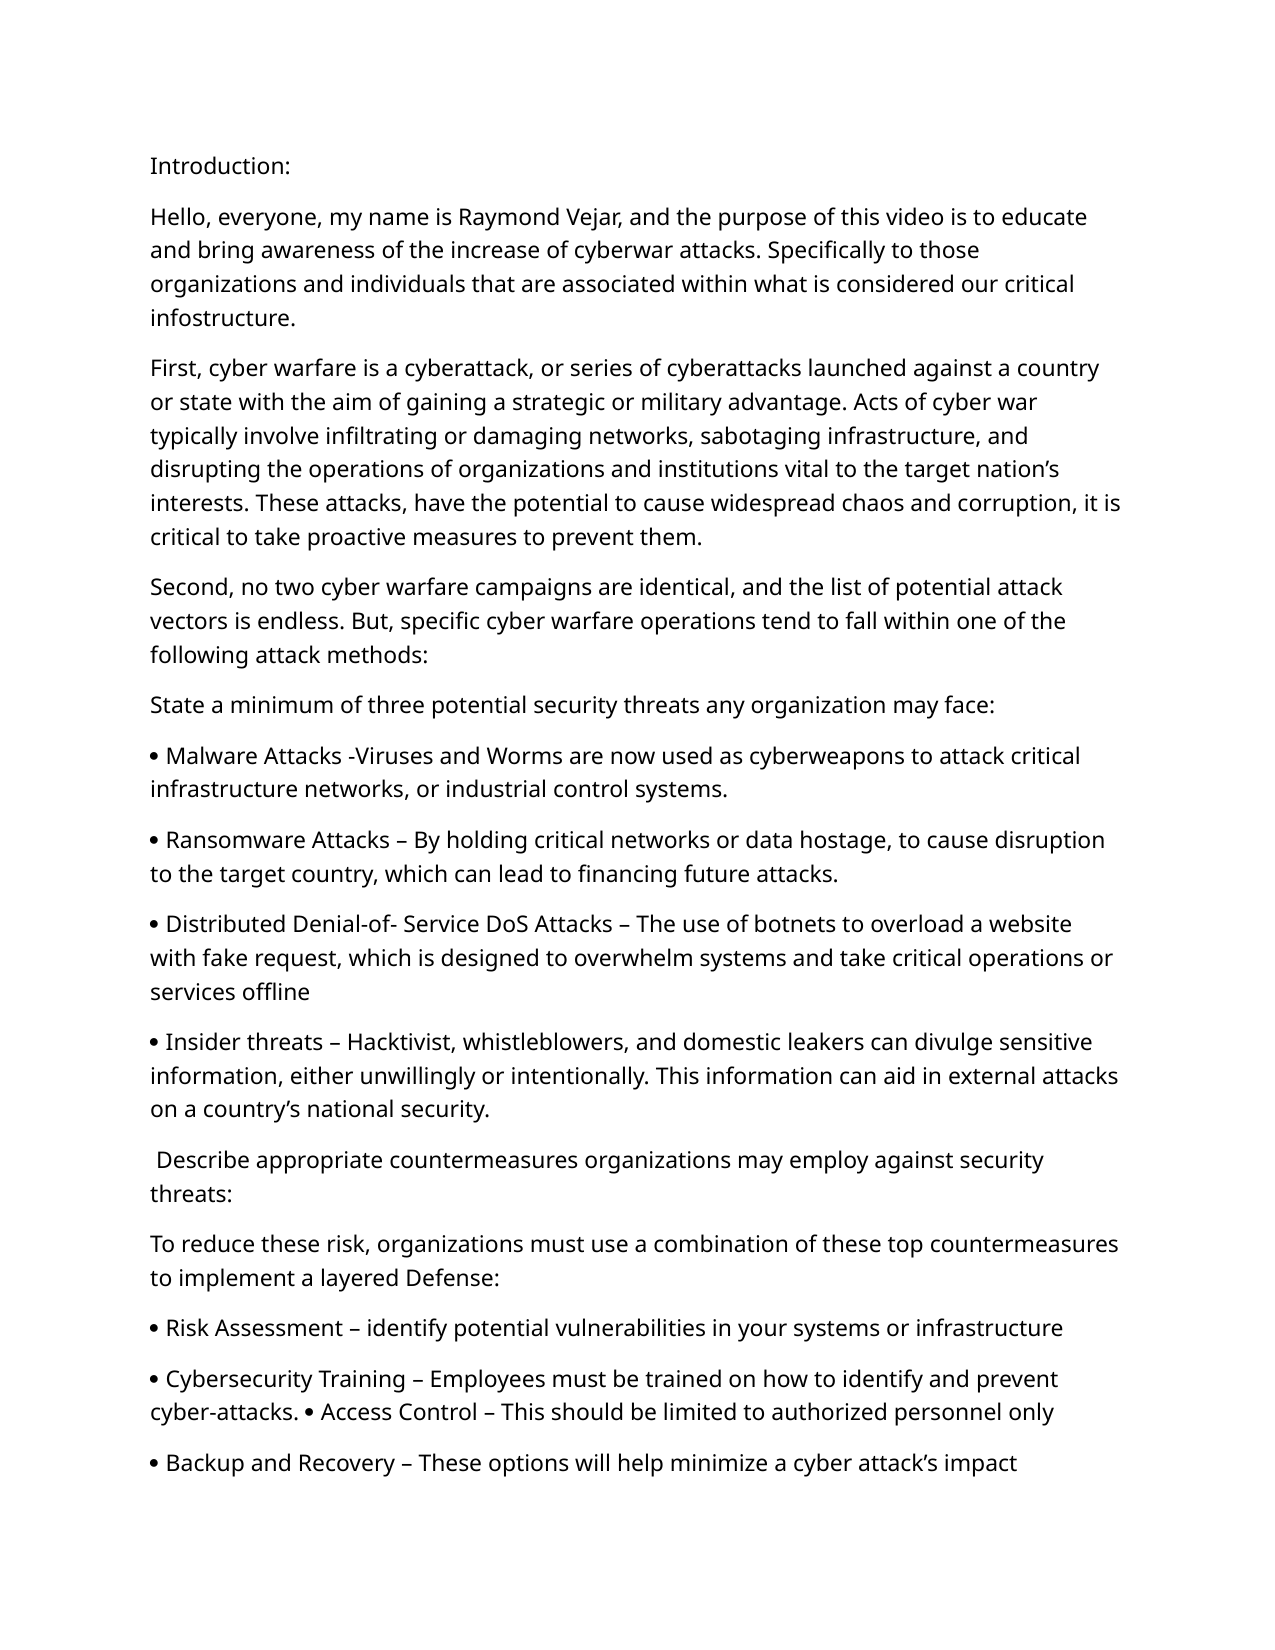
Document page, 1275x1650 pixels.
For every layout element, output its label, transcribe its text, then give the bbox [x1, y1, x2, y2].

text Malware Attacks -Viruses and Worms are now used as cyberweapons to attack critical infrastructure networks, or industrial control systems. [150, 739, 1125, 804]
text Hello, everyone, my name is Raymond Vejar, and the purpose of this video is to educate and bring awareness of the increase of cyberwar attacks. Specifically to those organizations and individuals that are associated within what is considered our critical infostructure. [150, 200, 1125, 333]
text Cybersecurity Training – Employees must be trained on how to identify and prevent cyber-attacks. Access Control – This should be limited to authorized personnel only [150, 1362, 1125, 1427]
text Risk Assessment – identify potential vulnerabilities in your systems or infrastructure [150, 1312, 1125, 1343]
text Insider threats – Hacktivist, whistleblowers, and domestic leakers can divulge sensitive information, either unwillingly or intentionally. This information can aid in external attacks on a country’s national security. [150, 1026, 1125, 1124]
text Distributed Denial-of- Service DoS Attacks – The use of botnets to overload a website with fake request, which is designed to overwhelm systems and take critical operations or services offline [150, 908, 1125, 1007]
text Describe appropriate countermeasures organizations may employ against security threats: [150, 1144, 1125, 1209]
text To reduce these risk, organizations must use a combination of these top countermeasures to implement a layered Defense: [150, 1228, 1125, 1293]
text Second, no two cyber warfare campaigns are identical, and the list of potential attack vectors is endless. But, specific cyber warfare operations tend to fall within one of the following attack methods: [150, 571, 1125, 670]
text Ransomware Attacks – By holding critical networks or data hostage, to cause disruption to the target country, which can lead to financing future attacks. [150, 824, 1125, 889]
text First, cyber warfare is a cyberattack, or series of cyberattacks launched against a country or state with the aim of gaining a strategic or military advantage. Acts of cyber war typically involve infiltrating or damaging networks, sabotaging infrastructure, and disrupting the operations of organizations and institutions vital to the target nation’s interests. These attacks, have the potential to cause widespread chaos and corruption, it is critical to take proactive measures to prevent them. [150, 352, 1125, 552]
text State a minimum of three potential security threats any organization may face: [150, 689, 1125, 720]
text Backup and Recovery – These options will help minimize a cyber attack’s impact [150, 1447, 1125, 1478]
text Introduction: [150, 150, 1125, 181]
